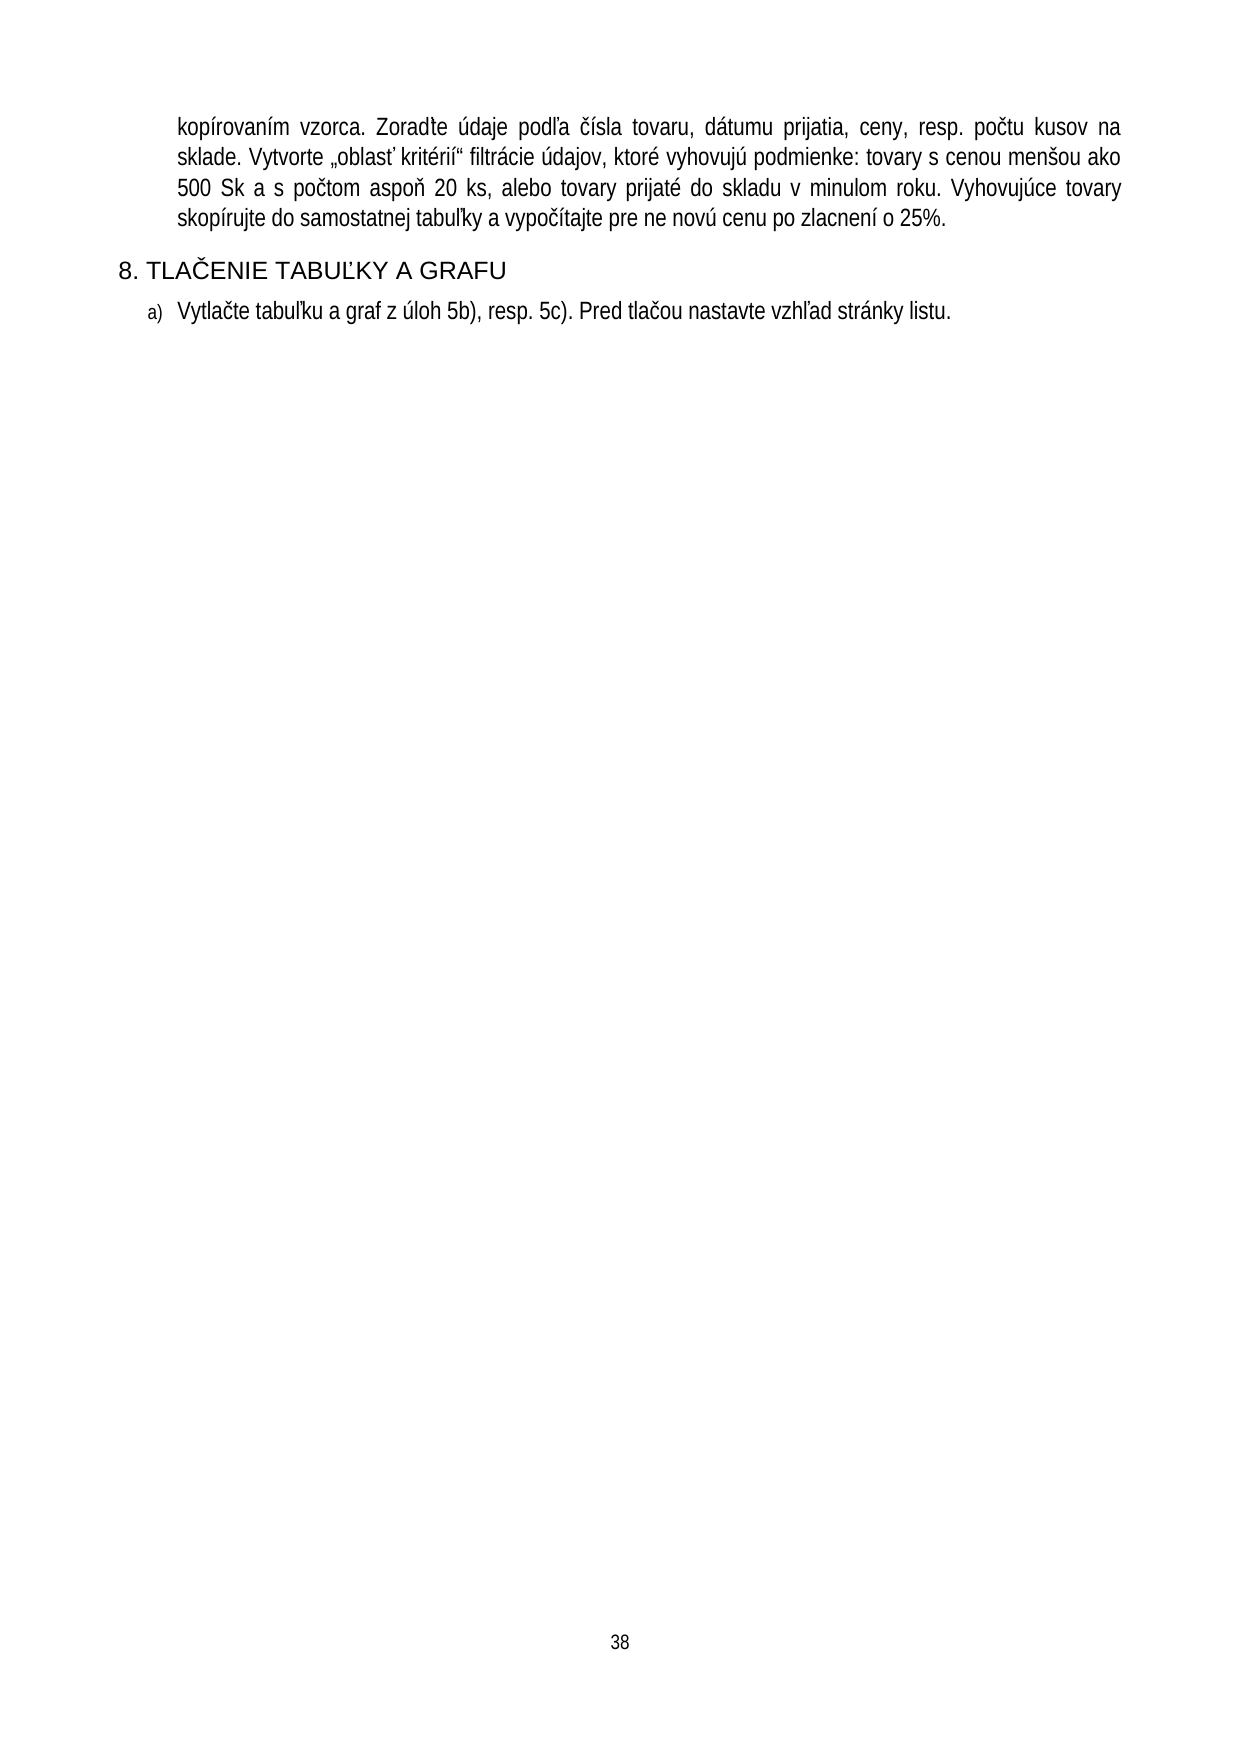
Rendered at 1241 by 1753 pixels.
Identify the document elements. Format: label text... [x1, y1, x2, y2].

list Vytlačte tabuľku a graf z úloh 5b), resp. 5c). Pred tlačou nastavte vzhľad stránky listu. [147, 296, 1123, 324]
list TLAČENIE TABUĽKY A GRAFU [118, 256, 1123, 285]
text 38 [610, 1630, 1123, 1654]
text kopírovaním vzorca. Zoraďte údaje podľa čísla tovaru, dátumu prijatia, ceny, resp. počtu kusov na sklade. Vytvorte „oblasť kritérií“ filtrácie údajov, ktoré vyhovujú podmienke: tovary s cenou menšou ako 500 Sk a s počtom aspoň 20 ks, alebo tovary prijaté do skladu v minulom roku. Vyhovujúce tovary skopírujte do samostatnej tabuľky a vypočítajte pre ne novú cenu po zlacnení o 25%. [177, 112, 1123, 232]
